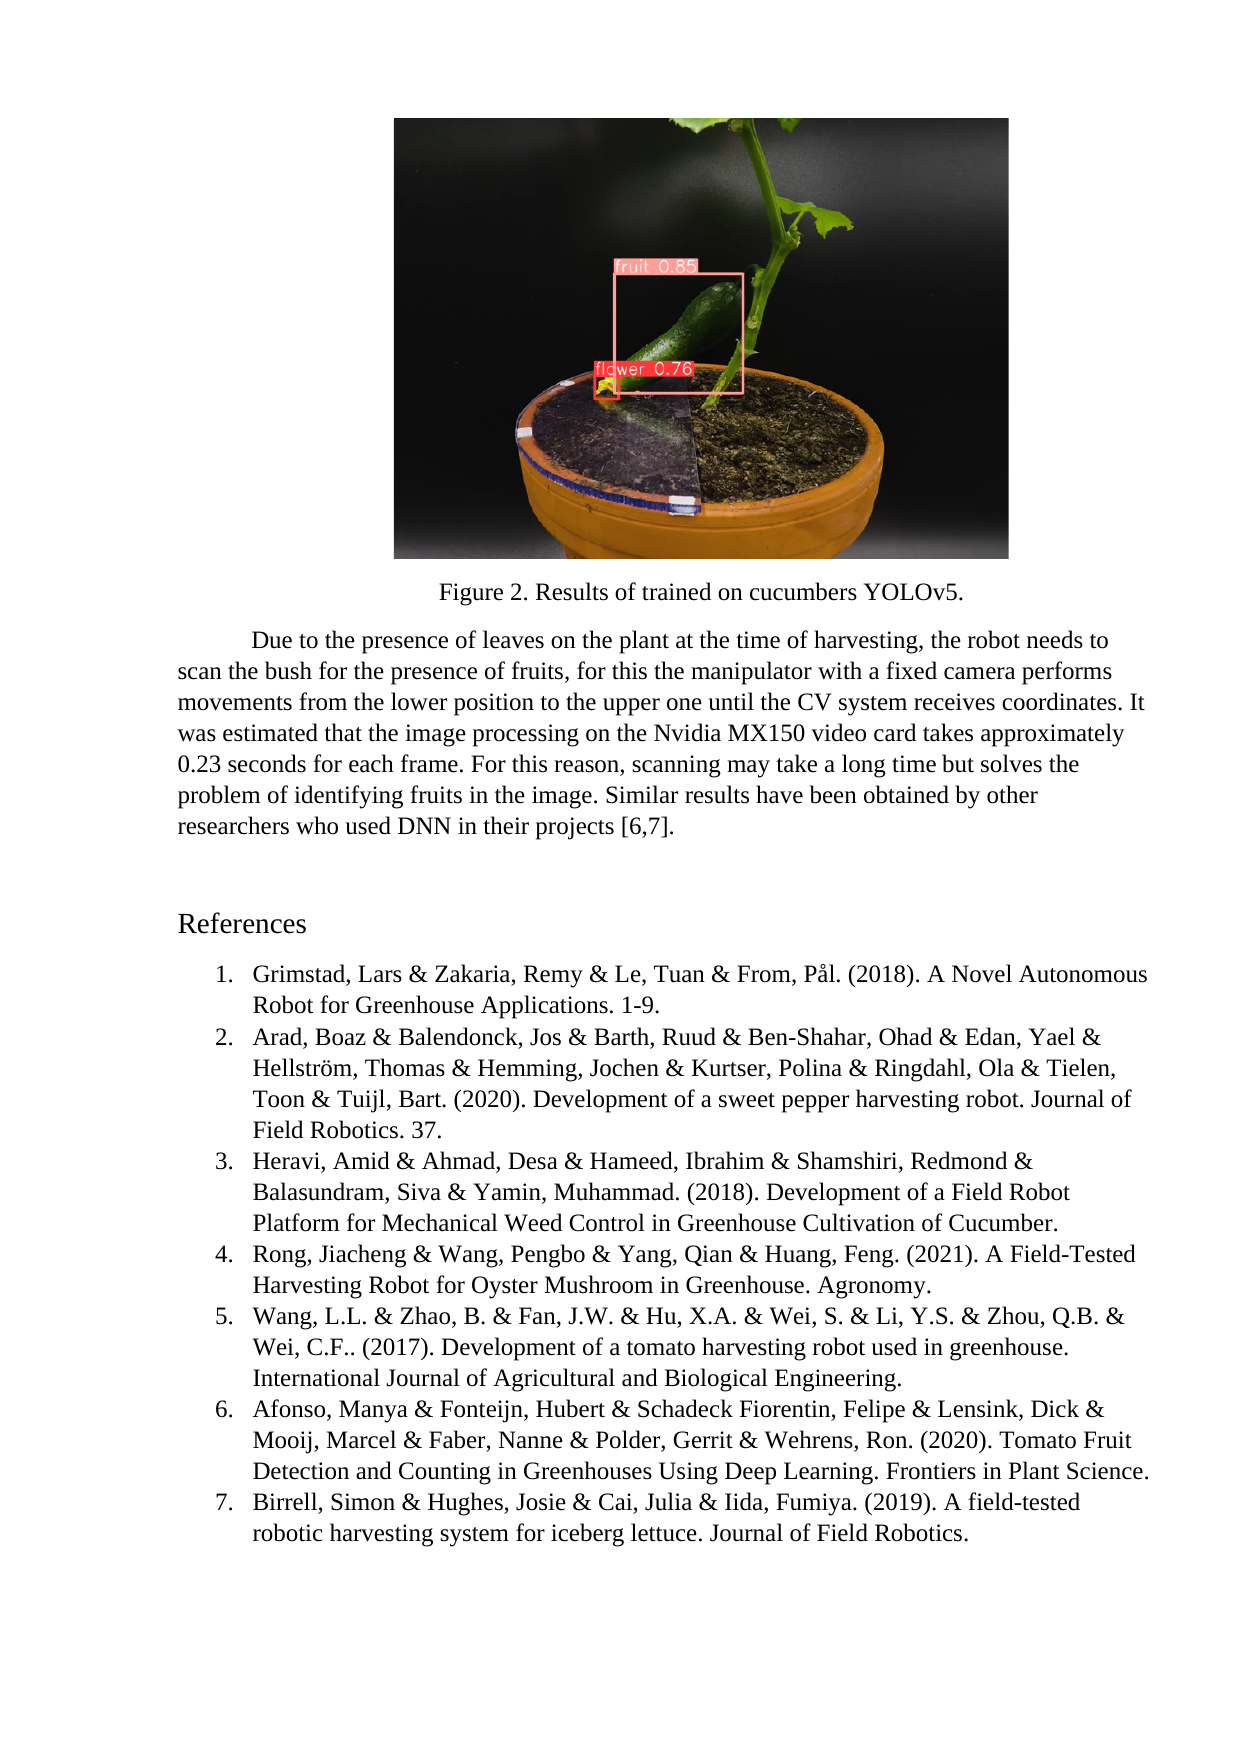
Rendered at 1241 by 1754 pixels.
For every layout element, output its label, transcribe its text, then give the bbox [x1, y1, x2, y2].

picture [393, 118, 1009, 559]
text References [177, 907, 1152, 940]
text Figure 2. Results of trained on cucumbers YOLOv5. [177, 577, 1152, 606]
text Due to the presence of leaves on the plant at the time of harvesting, the robot needs to scan the bush for the presence of fruits, for this the manipulator with a fixed camera performs movements from the lower position to the upper one until the CV system receives coordinates. It was estimated that the image processing on the Nvidia MX150 video card takes approximately 0.23 seconds for each frame. For this reason, scanning may take a long time but solves the problem of identifying fruits in the image. Similar results have been obtained by other researchers who used DNN in their projects [6,7]. [177, 625, 1152, 840]
list Wang, L.L. & Zhao, B. & Fan, J.W. & Hu, X.A. & Wei, S. & Li, Y.S. & Zhou, Q.B. & Wei, C.F.. (2017). Development of a tomato harvesting robot used in greenhouse. International Journal of Agricultural and Biological Engineering. [215, 1301, 1152, 1392]
list Heravi, Amid & Ahmad, Desa & Hameed, Ibrahim & Shamshiri, Redmond & Balasundram, Siva & Yamin, Muhammad. (2018). Development of a Field Robot Platform for Mechanical Weed Control in Greenhouse Cultivation of Cucumber. [215, 1146, 1152, 1237]
list Rong, Jiacheng & Wang, Pengbo & Yang, Qian & Huang, Feng. (2021). A Field-Tested Harvesting Robot for Oyster Mushroom in Greenhouse. Agronomy. [215, 1239, 1152, 1299]
list Birrell, Simon & Hughes, Josie & Cai, Julia & Iida, Fumiya. (2019). A field‐tested robotic harvesting system for iceberg lettuce. Journal of Field Robotics. [215, 1487, 1152, 1547]
list Afonso, Manya & Fonteijn, Hubert & Schadeck Fiorentin, Felipe & Lensink, Dick & Mooij, Marcel & Faber, Nanne & Polder, Gerrit & Wehrens, Ron. (2020). Tomato Fruit Detection and Counting in Greenhouses Using Deep Learning. Frontiers in Plant Science. [215, 1394, 1152, 1485]
list Grimstad, Lars & Zakaria, Remy & Le, Tuan & From, Pål. (2018). A Novel Autonomous Robot for Greenhouse Applications. 1-9. [215, 959, 1152, 1019]
list Arad, Boaz & Balendonck, Jos & Barth, Ruud & Ben-Shahar, Ohad & Edan, Yael & Hellström, Thomas & Hemming, Jochen & Kurtser, Polina & Ringdahl, Ola & Tielen, Toon & Tuijl, Bart. (2020). Development of a sweet pepper harvesting robot. Journal of Field Robotics. 37. [215, 1022, 1152, 1143]
